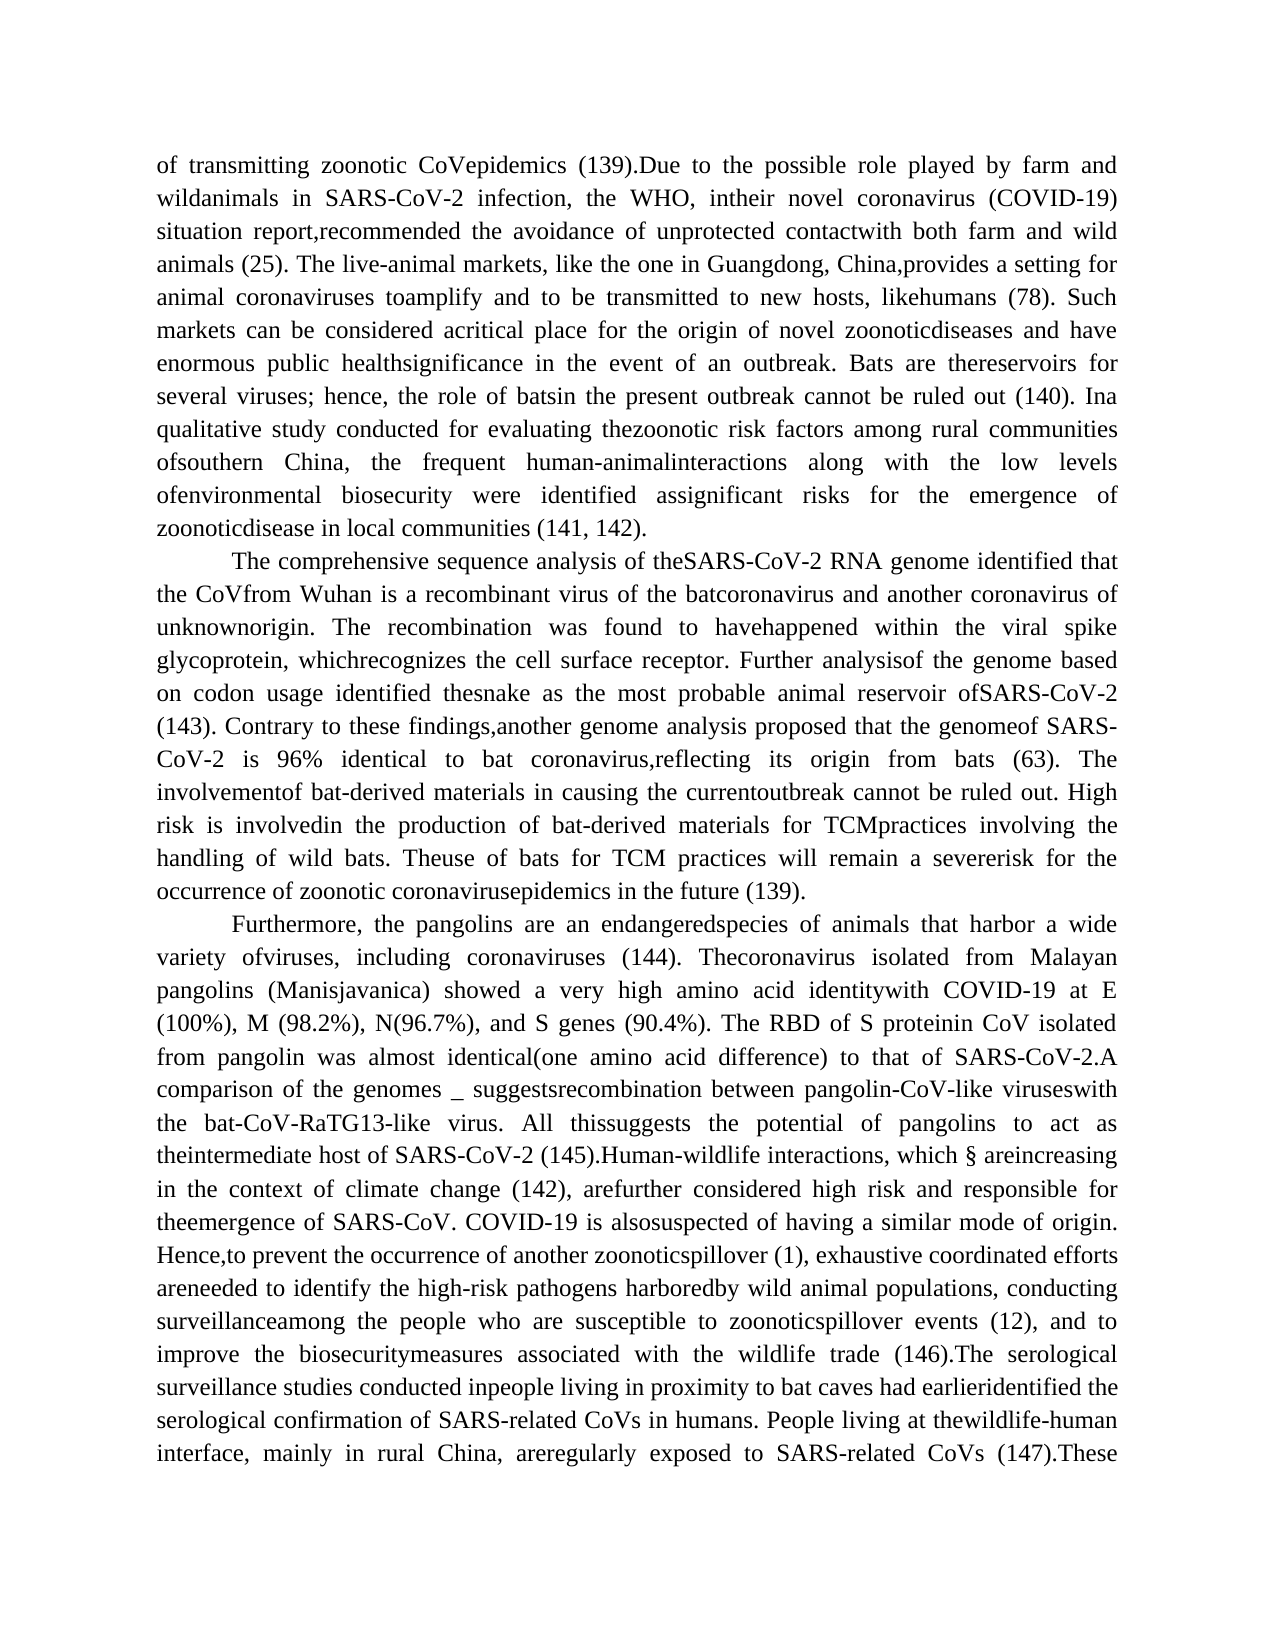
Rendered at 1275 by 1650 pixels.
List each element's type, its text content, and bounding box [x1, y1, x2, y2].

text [156, 150, 1118, 542]
text The comprehensive sequence analysis of theSARS-CoV-2 RNA genome identified that the CoVfrom Wuhan is a recombinant virus of the batcoronavirus and another coronavirus of unknownorigin. The recombination was found to havehappened within the viral spike glycoprotein, whichrecognizes the cell surface receptor. Further analysisof the genome based on codon usage identified thesnake as the most probable animal reservoir ofSARS-CoV-2 (143). Contrary to these findings,another genome analysis proposed that the genomeof SARS-CoV-2 is 96% identical to bat coronavirus,reflecting its origin from bats (63). The involvementof bat-derived materials in causing the currentoutbreak cannot be ruled out. High risk is involvedin the production of bat-derived materials for TCMpractices involving the handling of wild bats. Theuse of bats for TCM practices will remain a severerisk for the occurrence of zoonotic coronavirusepidemics in the future (139). [156, 546, 1118, 905]
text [156, 909, 1118, 1467]
